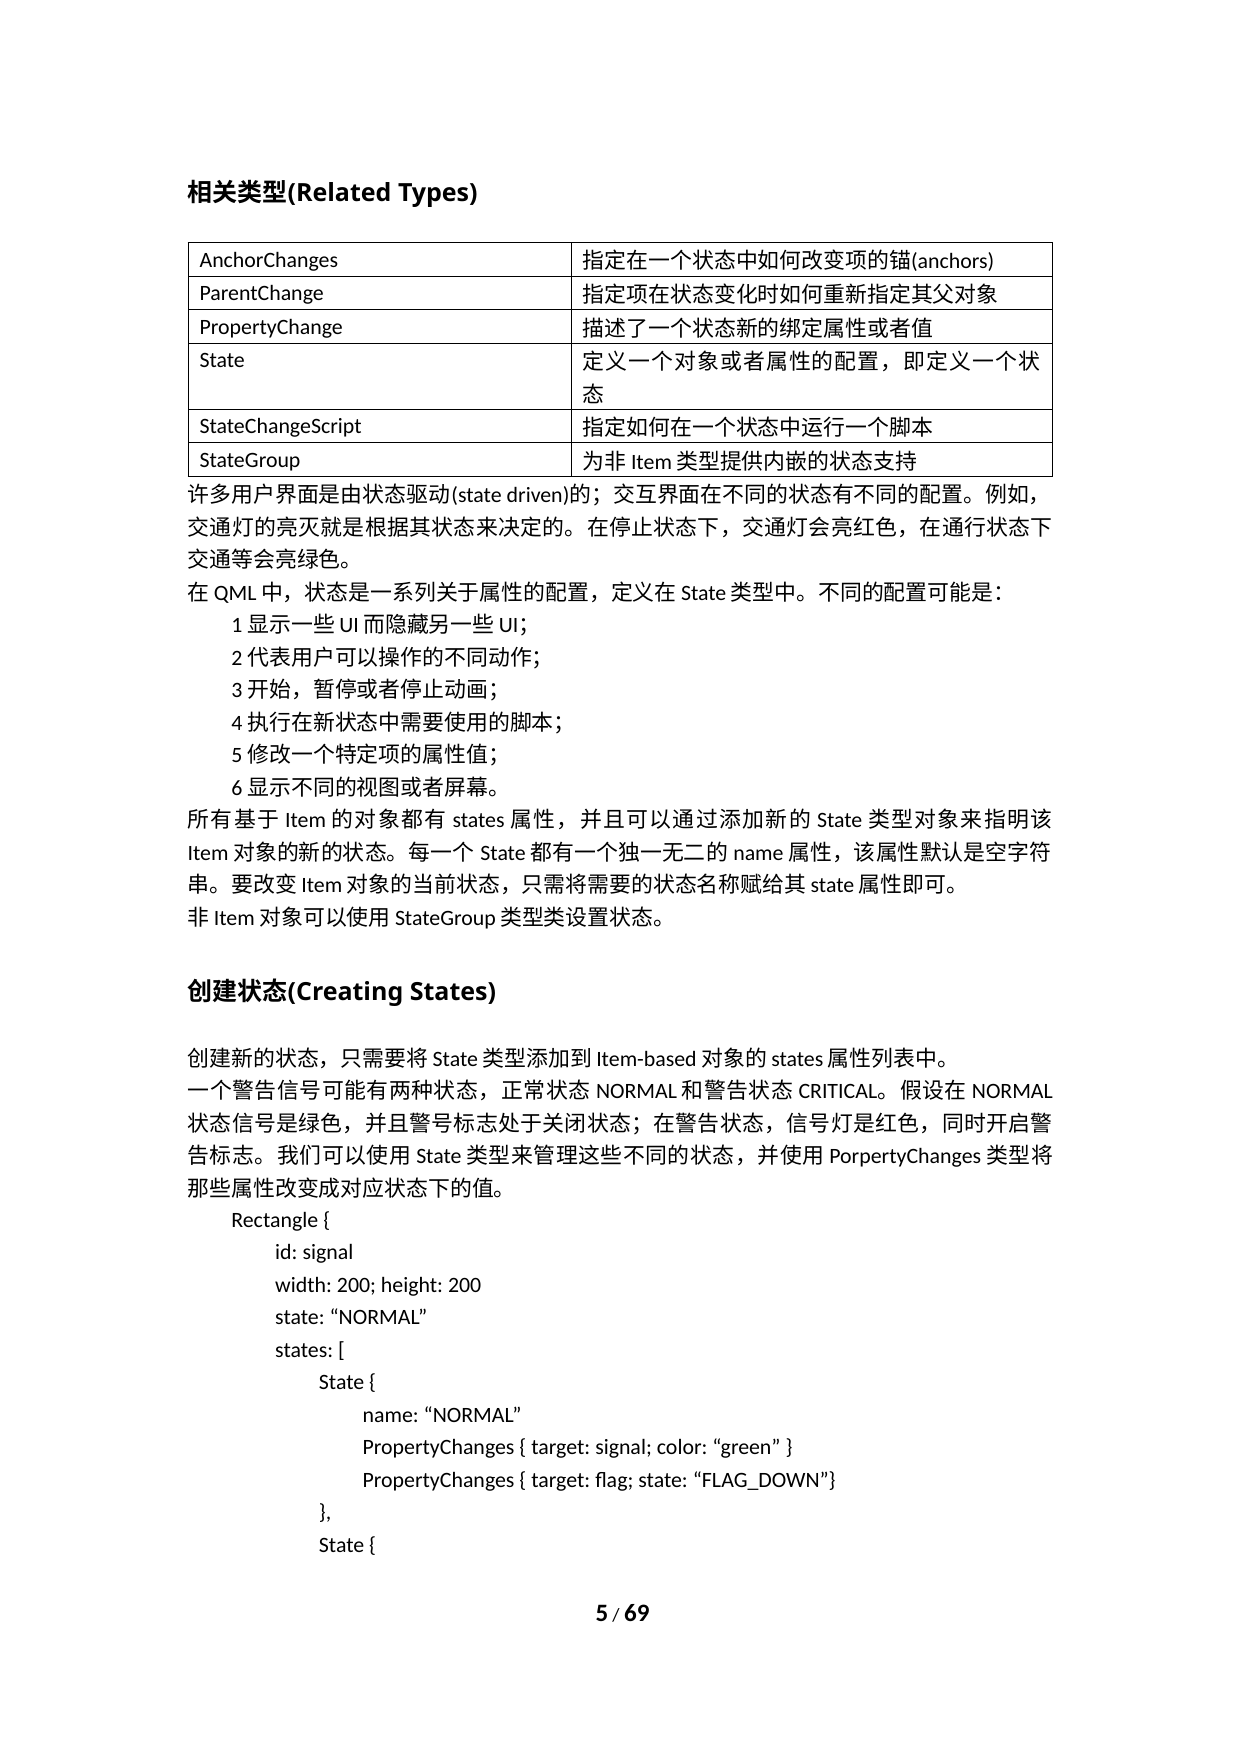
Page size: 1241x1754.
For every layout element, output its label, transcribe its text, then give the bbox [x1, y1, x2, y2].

text 2 代表用户可以操作的不同动作； [187, 639, 1053, 672]
text PropertyChanges { target: signal; color: “green” } [231, 1430, 1053, 1463]
text state: “NORMAL” [187, 1300, 1053, 1333]
text 3 开始，暂停或者停止动画； [187, 672, 1053, 704]
table_cell StateGroup [189, 443, 571, 476]
text 所有基于Item的对象都有states属性，并且可以通过添加新的State类型对象来指明该Item对象的新的状态。每一个State都有一个独一无二的name属性，该属性默认是空字符串。要改变Item对象的当前状态，只需将需要的状态名称赋给其state属性即可。 [187, 802, 1053, 899]
table_cell StateChangeScript [189, 410, 571, 442]
table_cell 指定项在状态变化时如何重新指定其父对象 [572, 277, 1052, 309]
text 创建新的状态，只需要将State类型添加到Item-based对象的states属性列表中。 [187, 1040, 1053, 1073]
text 6 显示不同的视图或者屏幕。 [187, 769, 1053, 802]
text State { [187, 1365, 1053, 1398]
table_cell State [189, 344, 571, 409]
table_cell 定义一个对象或者属性的配置，即定义一个状态 [572, 344, 1052, 409]
subtitle 相关类型(Related Types) [187, 158, 1053, 223]
text width: 200; height: 200 [187, 1268, 1053, 1300]
text 1 显示一些UI而隐藏另一些UI； [187, 607, 1053, 639]
text PropertyChanges { target: flag; state: “FLAG_DOWN”} [231, 1463, 1053, 1495]
text 许多用户界面是由状态驱动(state driven)的；交互界面在不同的状态有不同的配置。例如，交通灯的亮灭就是根据其状态来决定的。在停止状态下，交通灯会亮红色，在通行状态下，交通等会亮绿色。 [187, 477, 1053, 574]
table_cell ParentChange [189, 277, 571, 309]
text 5 修改一个特定项的属性值； [187, 737, 1053, 769]
text State { [275, 1528, 1053, 1560]
table_cell 描述了一个状态新的绑定属性或者值 [572, 310, 1052, 343]
table_header 指定在一个状态中如何改变项的锚(anchors) [572, 243, 1052, 276]
table_cell PropertyChange [189, 310, 571, 343]
text name: “NORMAL” [231, 1398, 1053, 1430]
table_header AnchorChanges [189, 243, 571, 276]
text 一个警告信号可能有两种状态，正常状态NORMAL和警告状态CRITICAL。假设在NORMAL状态信号是绿色，并且警号标志处于关闭状态；在警告状态，信号灯是红色，同时开启警告标志。我们可以使用State类型来管理这些不同的状态，并使用PorpertyChanges类型将那些属性改变成对应状态下的值。 [187, 1073, 1053, 1203]
text 在QML中，状态是一系列关于属性的配置，定义在State类型中。不同的配置可能是： [187, 574, 1053, 607]
text 非Item对象可以使用StateGroup类型类设置状态。 [187, 899, 1053, 932]
text id: signal [187, 1235, 1053, 1268]
table_cell 指定如何在一个状态中运行一个脚本 [572, 410, 1052, 442]
table_cell 为非Item类型提供内嵌的状态支持 [572, 443, 1052, 476]
text states: [ [187, 1333, 1053, 1365]
subtitle 创建状态(Creating States) [187, 957, 1053, 1022]
text }, [275, 1495, 1053, 1528]
text Rectangle { [187, 1203, 1053, 1235]
text 4 执行在新状态中需要使用的脚本； [187, 704, 1053, 737]
